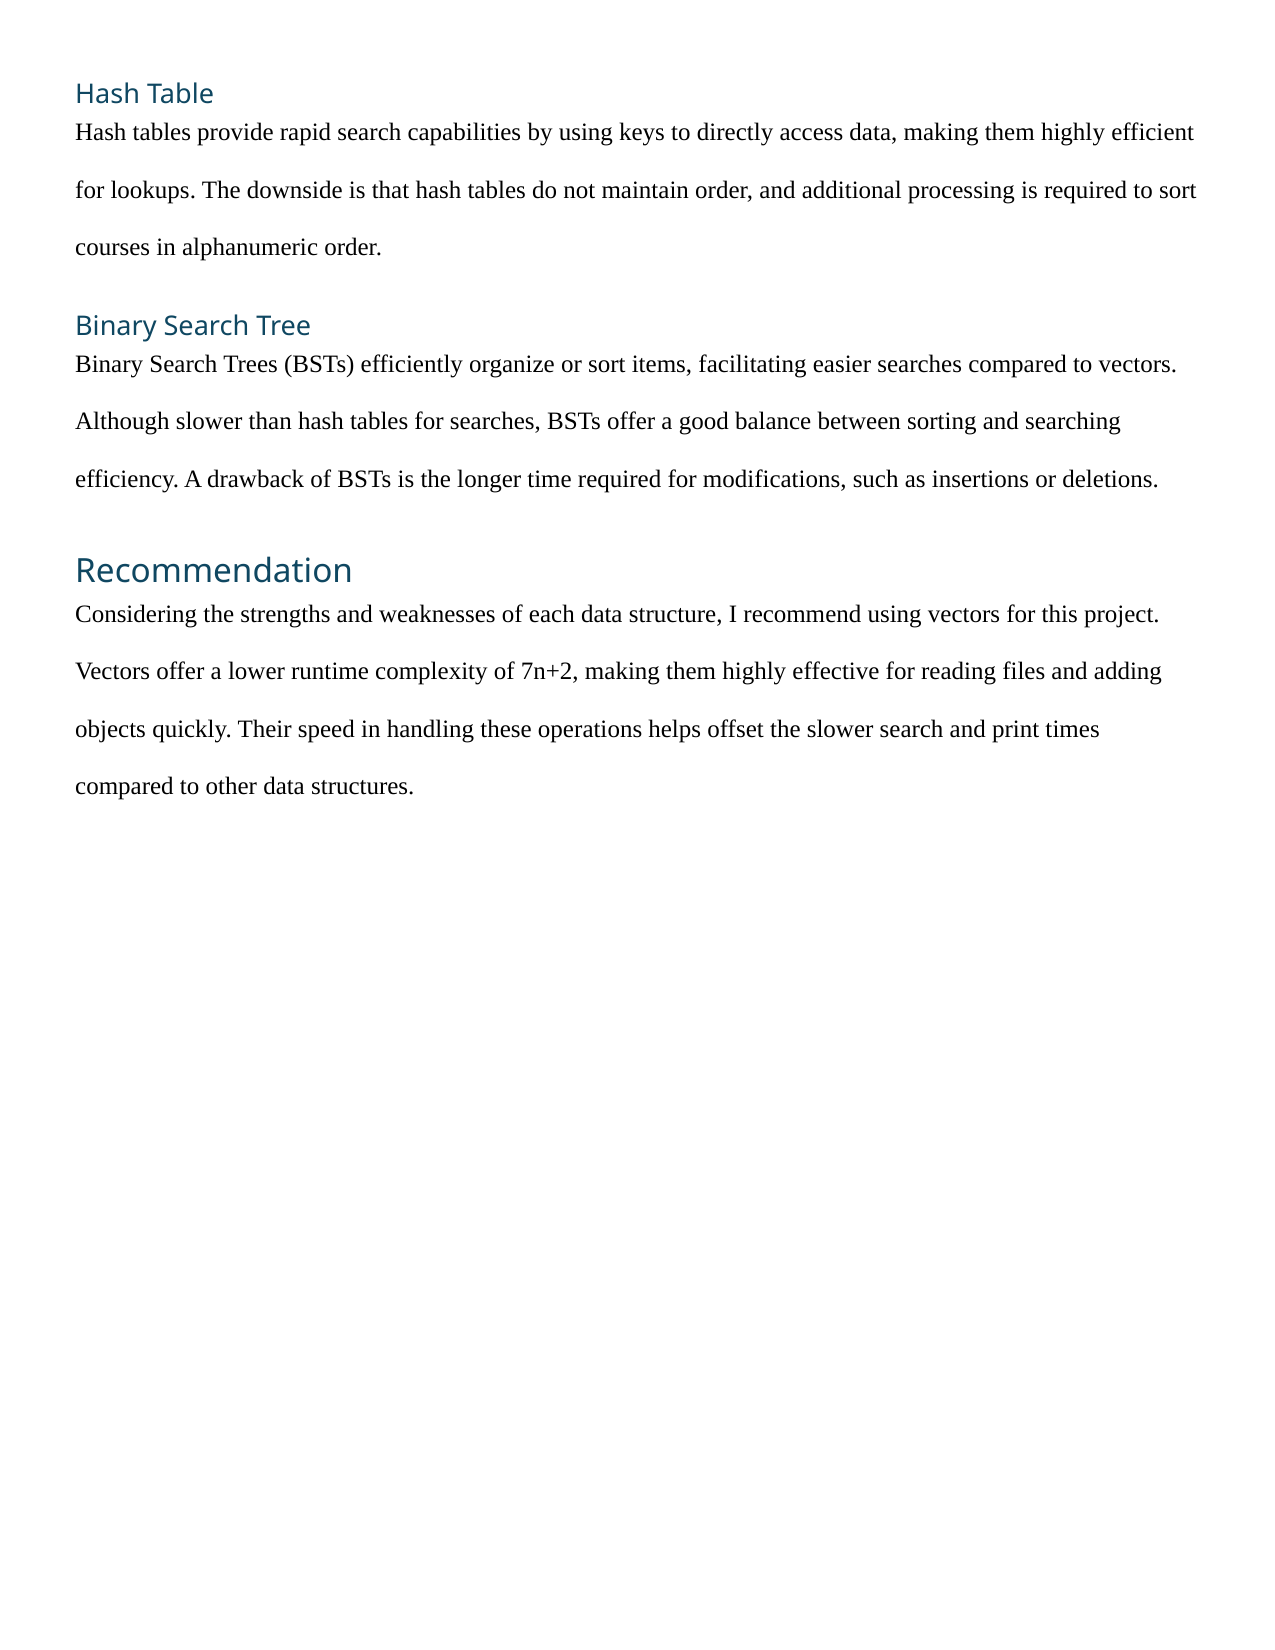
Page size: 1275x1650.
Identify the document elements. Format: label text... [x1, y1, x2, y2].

subtitle Recommendation [75, 546, 1200, 592]
text Hash tables provide rapid search capabilities by using keys to directly access data, making them highly efficient for lookups. The downside is that hash tables do not maintain order, and additional processing is required to sort courses in alphanumeric order. [75, 117, 1200, 261]
subtitle Hash Table [75, 75, 1200, 112]
subtitle Binary Search Tree [75, 307, 1200, 343]
text Binary Search Trees (BSTs) efficiently organize or sort items, facilitating easier searches compared to vectors. Although slower than hash tables for searches, BSTs offer a good balance between sorting and searching efficiency. A drawback of BSTs is the longer time required for modifications, such as insertions or deletions. [75, 349, 1200, 493]
text Considering the strengths and weaknesses of each data structure, I recommend using vectors for this project. Vectors offer a lower runtime complexity of 7n+2, making them highly effective for reading files and adding objects quickly. Their speed in handling these operations helps offset the slower search and print times compared to other data structures. [75, 599, 1200, 800]
